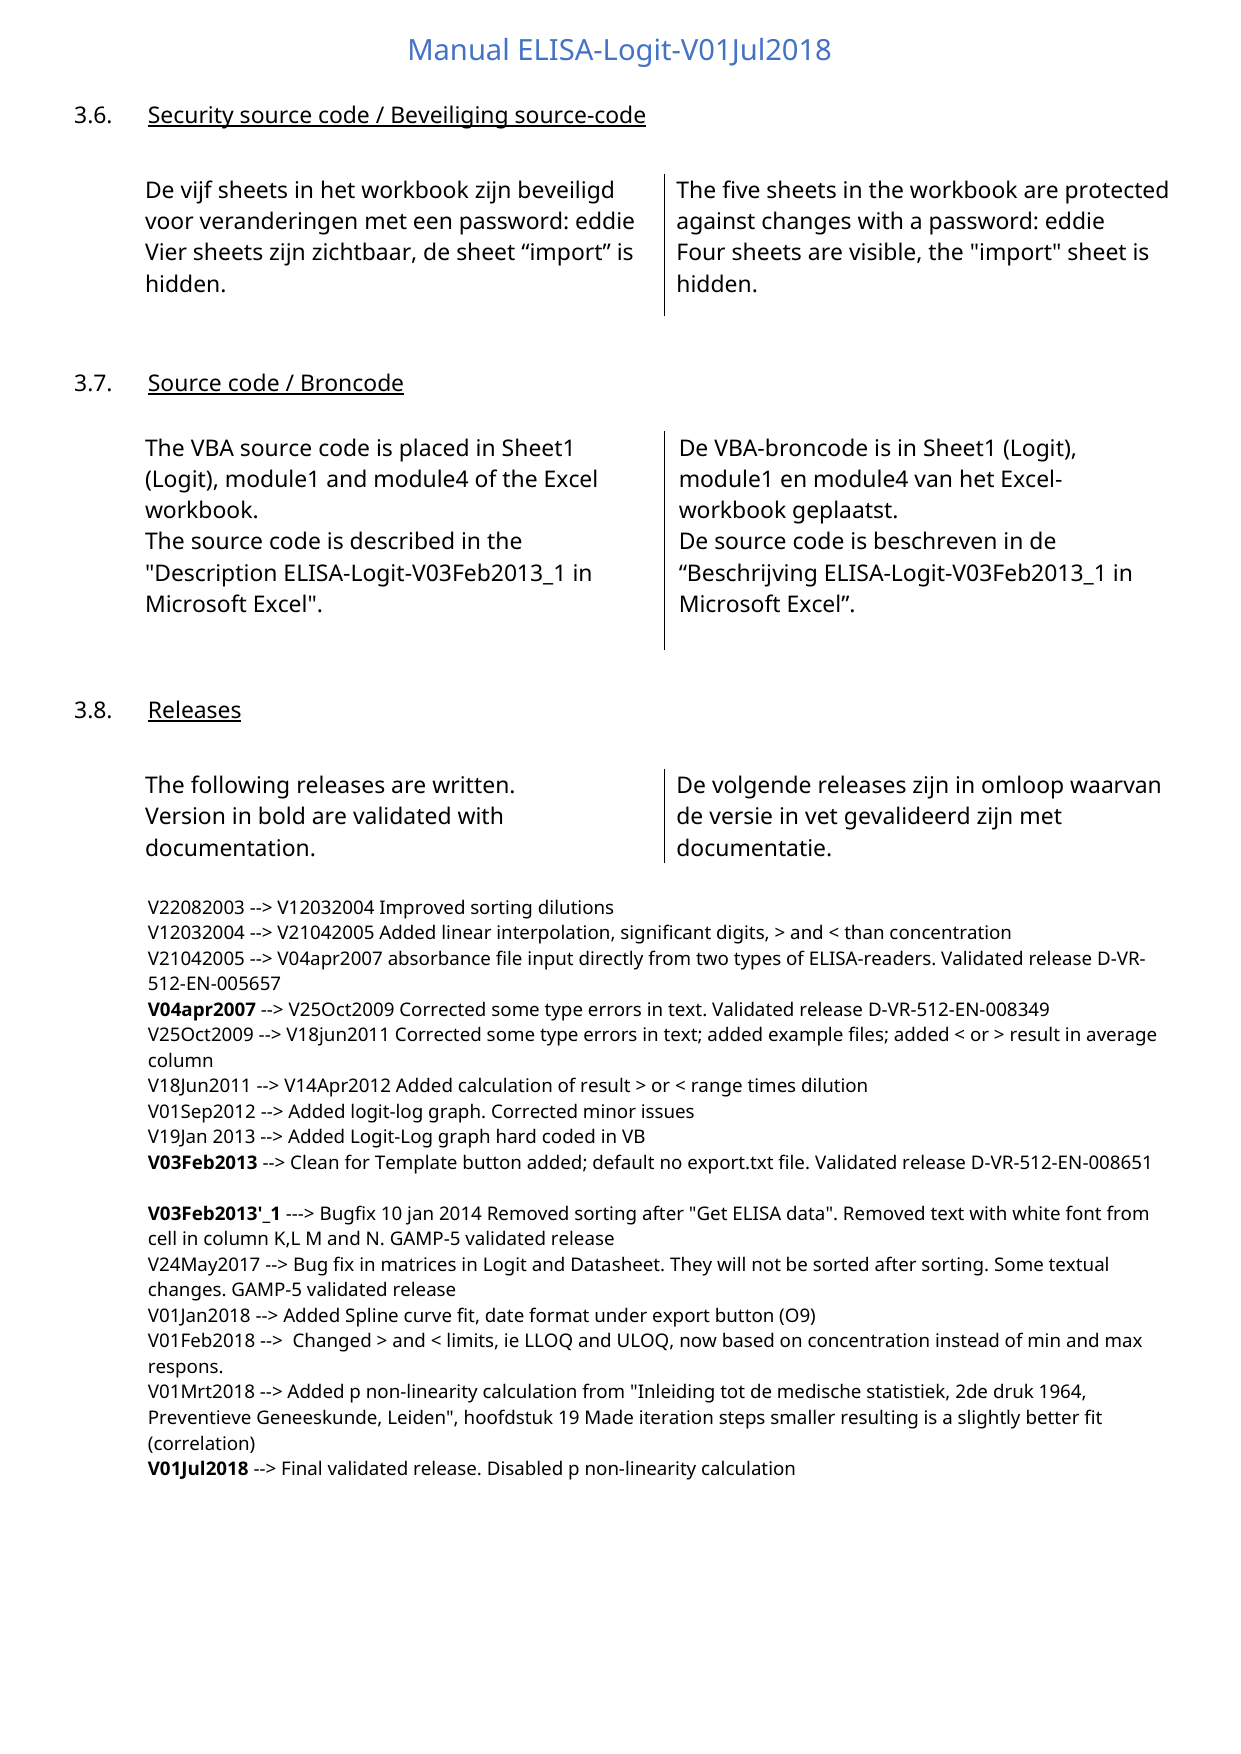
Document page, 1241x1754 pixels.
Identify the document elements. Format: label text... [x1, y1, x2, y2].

table_header De volgende releases zijn in omloop waarvan de versie in vet gevalideerd zijn met documentatie. [665, 769, 1181, 863]
text V22082003 --> V12032004 Improved sorting dilutions [148, 894, 1165, 919]
text V01Jan2018 --> Added Spline curve fit, date format under export button (O9) [148, 1302, 1165, 1328]
text V25Oct2009 --> V18jun2011 Corrected some type errors in text; added example files; added < or > result in average column [148, 1022, 1165, 1073]
table_header The five sheets in the workbook are protected against changes with a password: eddie Four sheets are visible, the "import" sheet is hidden. [665, 174, 1181, 316]
table_header De VBA-broncode is in Sheet1 (Logit), module1 en module4 van het Excel-workbook geplaatst. De source code is beschreven in de “Beschrijving ELISA-Logit-V03Feb2013_1 in Microsoft Excel”. [665, 431, 1181, 650]
text V01Mrt2018 --> Added p non-linearity calculation from "Inleiding tot de medische statistiek, 2de druk 1964, Preventieve Geneeskunde, Leiden", hoofdstuk 19 Made iteration steps smaller resulting is a slightly better fit (correlation) [148, 1379, 1165, 1455]
text V19Jan 2013 --> Added Logit-Log graph hard coded in VB [148, 1124, 1165, 1149]
subtitle Source code / Broncode [74, 366, 1165, 398]
text V03Feb2013 --> Clean for Template button added; default no export.txt file. Validated release D-VR-512-EN-008651 [148, 1149, 1165, 1200]
text V04apr2007 --> V25Oct2009 Corrected some type errors in text. Validated release D-VR-512-EN-008349 [148, 996, 1165, 1022]
text V24May2017 --> Bug fix in matrices in Logit and Datasheet. They will not be sorted after sorting. Some textual changes. GAMP-5 validated release [148, 1251, 1165, 1302]
subtitle Releases [74, 694, 1165, 725]
text V01Jul2018 --> Final validated release. Disabled p non-linearity calculation [148, 1455, 1165, 1481]
table_header The VBA source code is placed in Sheet1 (Logit), module1 and module4 of the Excel workbook. The source code is described in the "Description ELISA-Logit-V03Feb2013_1 in Microsoft Excel". [133, 431, 664, 650]
table_header De vijf sheets in het workbook zijn beveiligd voor veranderingen met een password: eddie Vier sheets zijn zichtbaar, de sheet “import” is hidden. [133, 174, 664, 316]
text V01Sep2012 --> Added logit-log graph. Corrected minor issues [148, 1098, 1165, 1124]
text V18Jun2011 --> V14Apr2012 Added calculation of result > or < range times dilution [148, 1073, 1165, 1098]
text V12032004 --> V21042005 Added linear interpolation, significant digits, > and < than concentration [148, 919, 1165, 945]
table_header The following releases are written. Version in bold are validated with documentation. [133, 769, 664, 863]
text V21042005 --> V04apr2007 absorbance file input directly from two types of ELISA-readers. Validated release D-VR-512-EN-005657 [148, 945, 1165, 996]
text V03Feb2013'_1 ---> Bugfix 10 jan 2014 Removed sorting after "Get ELISA data". Removed text with white font from cell in column K,L M and N. GAMP-5 validated release [148, 1200, 1165, 1251]
subtitle Security source code / Beveiliging source-code [74, 99, 1165, 130]
text V01Feb2018 --> Changed > and < limits, ie LLOQ and ULOQ, now based on concentration instead of min and max respons. [148, 1328, 1165, 1379]
